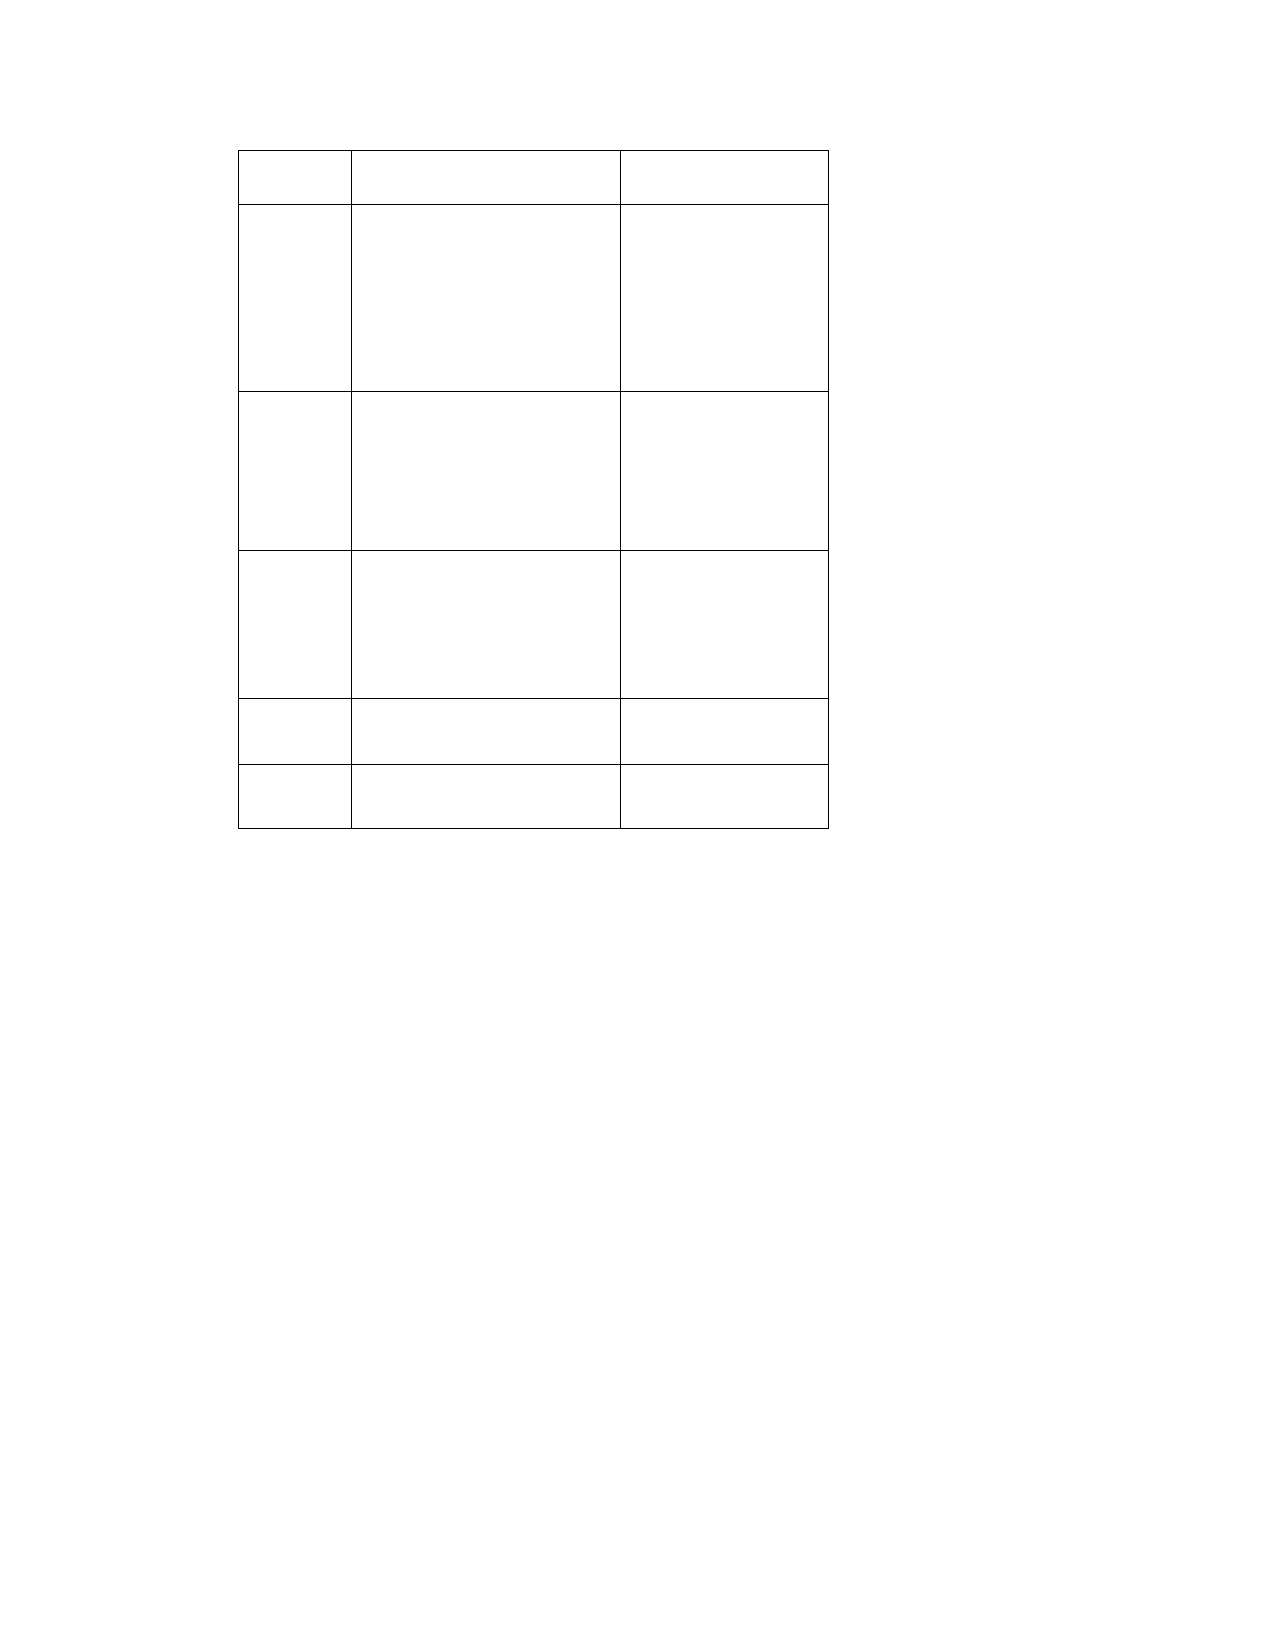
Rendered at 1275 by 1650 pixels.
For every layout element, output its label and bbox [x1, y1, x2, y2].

table_cell [621, 392, 828, 550]
table_cell [239, 699, 351, 764]
table_header [621, 151, 828, 204]
table_header [239, 151, 351, 204]
table_header [352, 151, 620, 204]
table_cell [239, 765, 351, 827]
table_cell [352, 765, 620, 827]
table_cell [352, 699, 620, 764]
table_cell [621, 205, 828, 391]
table_cell [352, 205, 620, 391]
table_cell [352, 551, 620, 698]
table_cell [239, 205, 351, 391]
table_cell [621, 765, 828, 827]
table_cell [621, 699, 828, 764]
table_cell [239, 551, 351, 698]
table_cell [239, 392, 351, 550]
table_cell [621, 551, 828, 698]
table_cell [352, 392, 620, 550]
